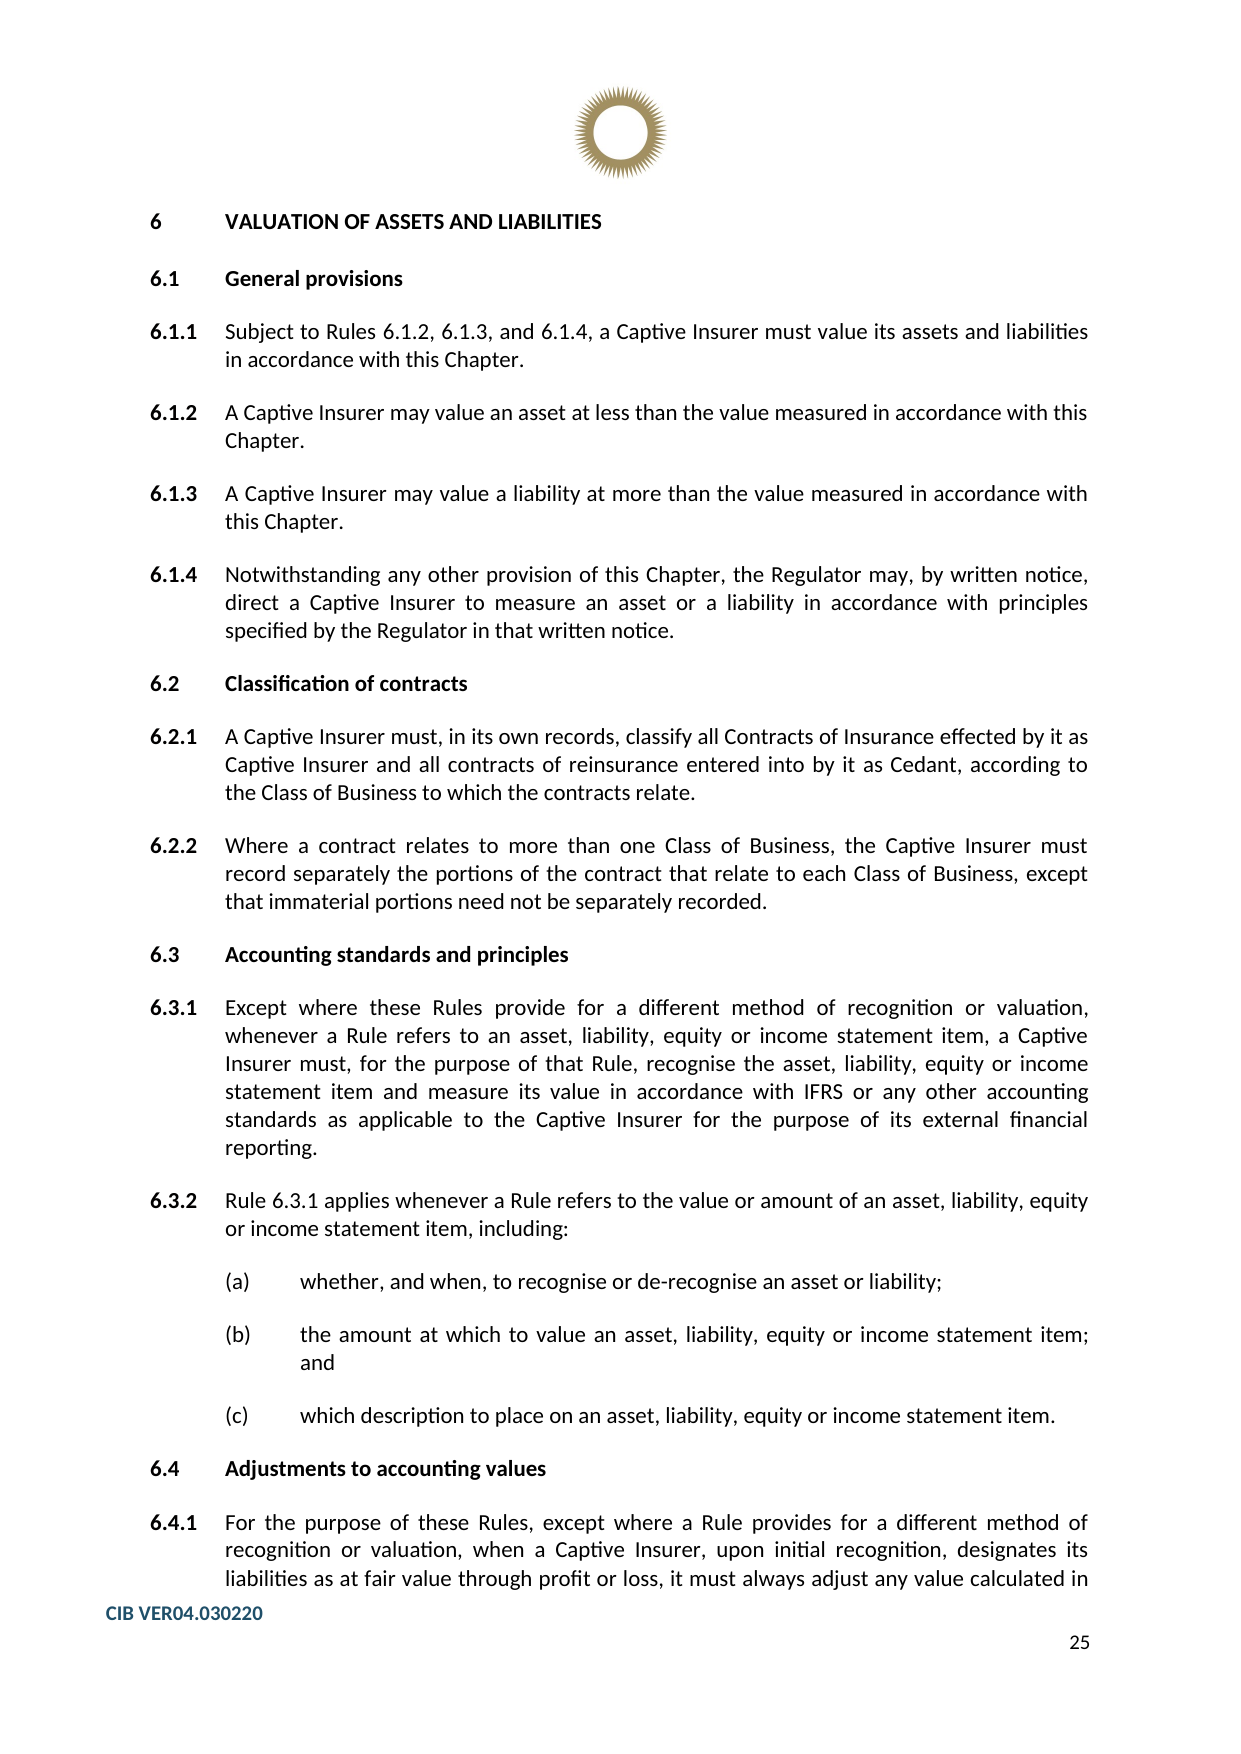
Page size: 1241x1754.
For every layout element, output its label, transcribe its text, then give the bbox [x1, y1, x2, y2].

subtitle Rule ‎6.3.1 applies whenever a Rule refers to the value or amount of an asset, liability, equity or income statement item, including: [150, 1186, 1090, 1242]
subtitle whether, and when, to recognise or de-recognise an asset or liability; [225, 1267, 1090, 1296]
subtitle Accounting standards and principles [150, 940, 1090, 968]
subtitle Where a contract relates to more than one Class of Business, the Captive Insurer must record separately the portions of the contract that relate to each Class of Business, except that immaterial portions need not be separately recorded. [150, 831, 1090, 915]
subtitle Except where these Rules provide for a different method of recognition or valuation, whenever a Rule refers to an asset, liability, equity or income statement item, a Captive Insurer must, for the purpose of that Rule, recognise the asset, liability, equity or income statement item and measure its value in accordance with IFRS or any other accounting standards as applicable to the Captive Insurer for the purpose of its external financial reporting. [150, 993, 1090, 1161]
subtitle Adjustments to accounting values [150, 1454, 1090, 1483]
subtitle A Captive Insurer must, in its own records, classify all Contracts of Insurance effected by it as Captive Insurer and all contracts of reinsurance entered into by it as Cedant, according to the Class of Business to which the contracts relate. [150, 722, 1090, 806]
subtitle Notwithstanding any other provision of this Chapter, the Regulator may, by written notice, direct a Captive Insurer to measure an asset or a liability in accordance with principles specified by the Regulator in that written notice. [150, 560, 1090, 644]
subtitle the amount at which to value an asset, liability, equity or income statement item; and [225, 1321, 1090, 1377]
subtitle A Captive Insurer may value a liability at more than the value measured in accordance with this Chapter. [150, 479, 1090, 535]
picture [0, 0, 1239, 188]
subtitle Subject to Rules ‎6.1.2, ‎6.1.3, and ‎6.1.4, a Captive Insurer must value its assets and liabilities in accordance with this Chapter. [150, 317, 1090, 373]
subtitle Classification of contracts [150, 669, 1090, 697]
subtitle Valuation of Assets and Liabilities [150, 207, 1090, 235]
subtitle A Captive Insurer may value an asset at less than the value measured in accordance with this Chapter. [150, 398, 1090, 454]
subtitle which description to place on an asset, liability, equity or income statement item. [225, 1402, 1090, 1429]
subtitle General provisions [150, 264, 1090, 292]
